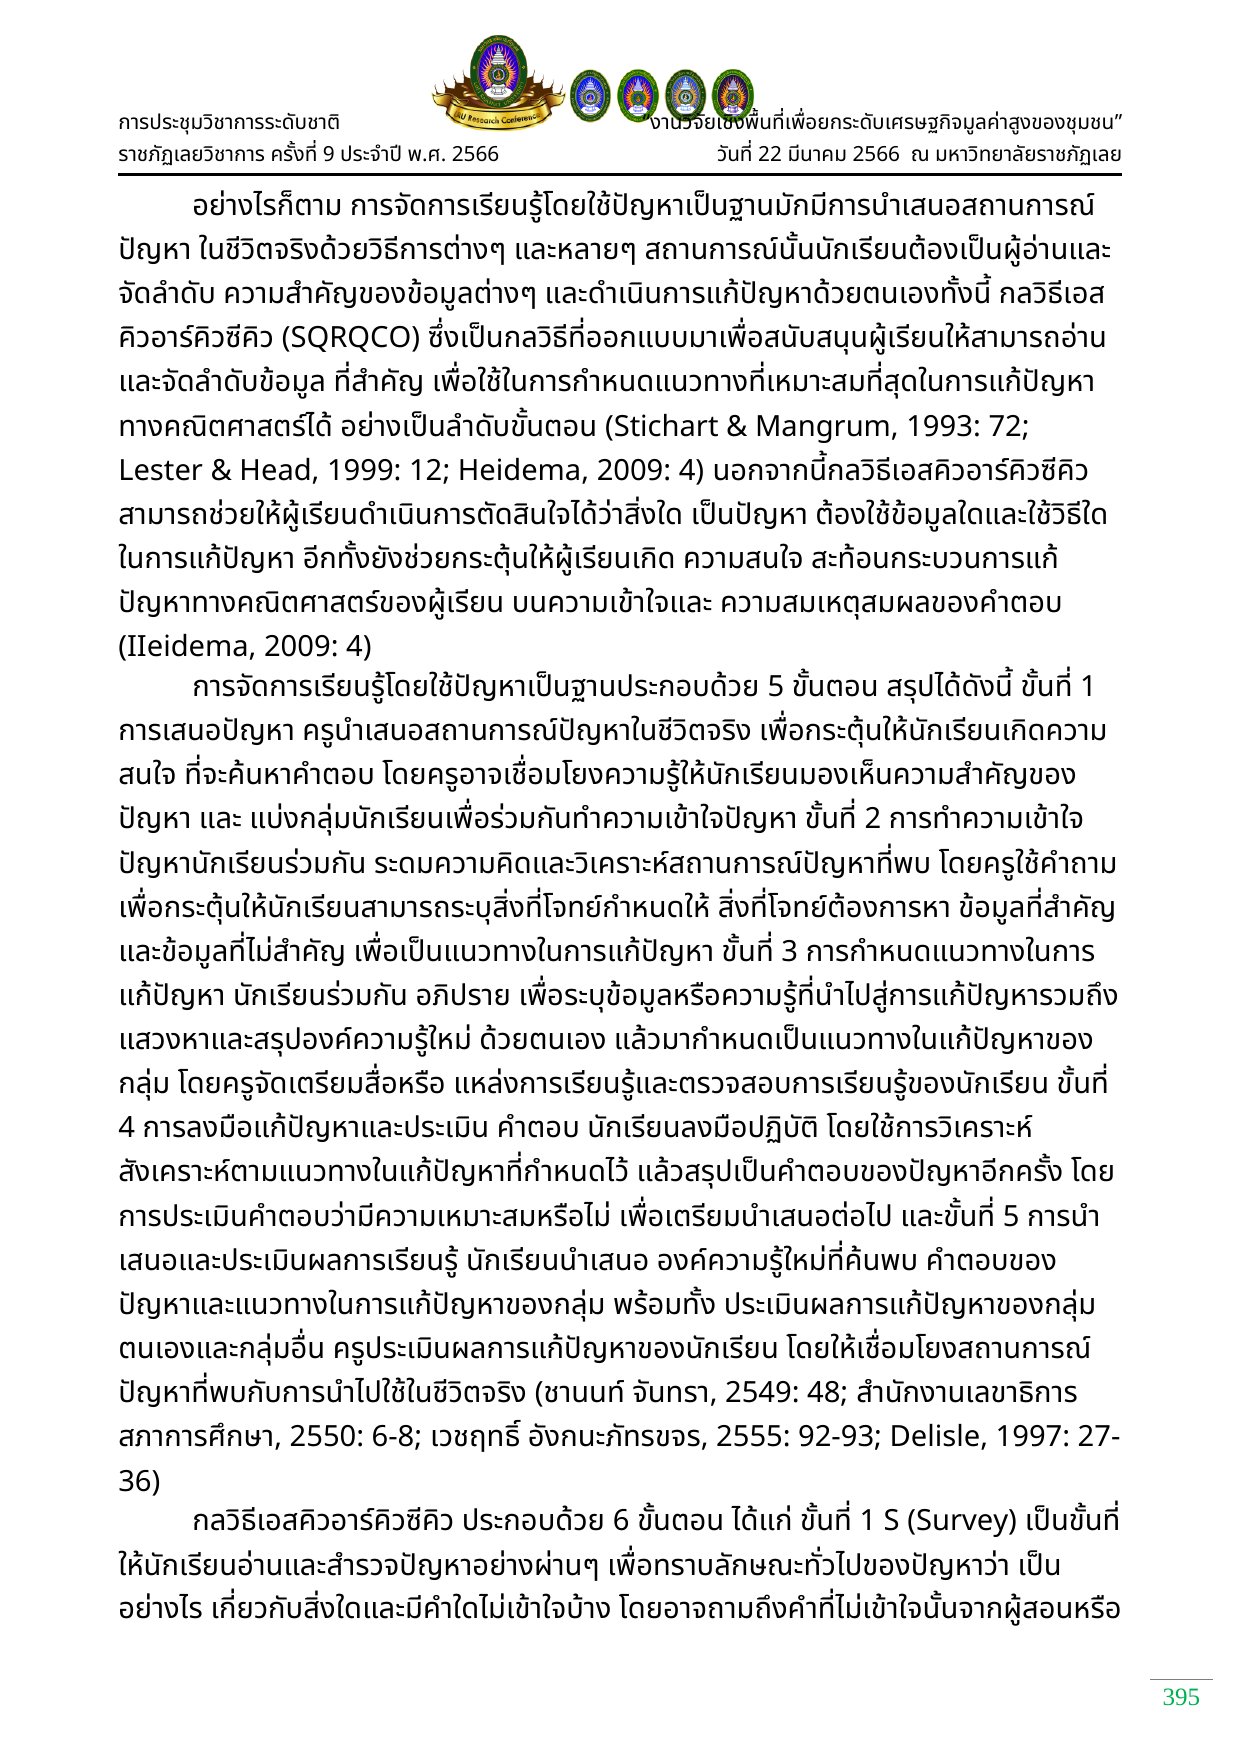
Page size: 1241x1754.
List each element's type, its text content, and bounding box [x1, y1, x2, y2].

text การจัดการเรียนรู้โดยใช้ปัญหาเป็นฐานประกอบด้วย 5 ขั้นตอน สรุปได้ดังนี้ ขั้นที่ 1 การเสนอปัญหา ครูนําเสนอสถานการณ์ปัญหาในชีวิตจริง เพื่อกระตุ้นให้นักเรียนเกิดความสนใจ ที่จะค้นหาคําตอบ โดยครูอาจเชื่อมโยงความรู้ให้นักเรียนมองเห็นความสําคัญของปัญหา และ แบ่งกลุ่มนักเรียนเพื่อร่วมกันทําความเข้าใจปัญหา ขั้นที่ 2 การทําความเข้าใจปัญหานักเรียนร่วมกัน ระดมความคิดและวิเคราะห์สถานการณ์ปัญหาที่พบ โดยครูใช้คําถาม เพื่อกระตุ้นให้นักเรียนสามารถระบุสิ่งที่โจทย์กําหนดให้ สิ่งที่โจทย์ต้องการหา ข้อมูลที่สําคัญและข้อมูลที่ไม่สําคัญ เพื่อเป็นแนวทางในการแก้ปัญหา ขั้นที่ 3 การกําหนดแนวทางในการแก้ปัญหา นักเรียนร่วมกัน อภิปราย เพื่อระบุข้อมูลหรือความรู้ที่นําไปสู่การแก้ปัญหารวมถึงแสวงหาและสรุปองค์ความรู้ใหม่ ด้วยตนเอง แล้วมากําหนดเป็นแนวทางในแก้ปัญหาของกลุ่ม โดยครูจัดเตรียมสื่อหรือ แหล่งการเรียนรู้และตรวจสอบการเรียนรู้ของนักเรียน ขั้นที่ 4 การลงมือแก้ปัญหาและประเมิน คําตอบ นักเรียนลงมือปฏิบัติ โดยใช้การวิเคราะห์ สังเคราะห์ตามแนวทางในแก้ปัญหาที่กําหนดไว้ แล้วสรุปเป็นคําตอบของปัญหาอีกครั้ง โดยการประเมินคําตอบว่ามีความเหมาะสมหรือไม่ เพื่อเตรียมนําเสนอต่อไป และขั้นที่ 5 การนําเสนอและประเมินผลการเรียนรู้ นักเรียนนําเสนอ องค์ความรู้ใหม่ที่ค้นพบ คําตอบของปัญหาและแนวทางในการแก้ปัญหาของกลุ่ม พร้อมทั้ง ประเมินผลการแก้ปัญหาของกลุ่มตนเองและกลุ่มอื่น ครูประเมินผลการแก้ปัญหาของนักเรียน โดยให้เชื่อมโยงสถานการณ์ปัญหาที่พบกับการนําไปใช้ในชีวิตจริง (ชานนท์ จันทรา, 2549: 48; สํานักงานเลขาธิการสภาการศึกษา, 2550: 6-8; เวชฤทธิ์ อังกนะภัทรขจร, 2555: 92-93; Delisle, 1997: 27-36) [118, 665, 1122, 1500]
picture [430, 32, 757, 134]
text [118, 1500, 1122, 1632]
text อย่างไรก็ตาม การจัดการเรียนรู้โดยใช้ปัญหาเป็นฐานมักมีการนําเสนอสถานการณ์ปัญหา ในชีวิตจริงด้วยวิธีการต่างๆ และหลายๆ สถานการณ์นั้นนักเรียนต้องเป็นผู้อ่านและจัดลําดับ ความสําคัญของข้อมูลต่างๆ และดําเนินการแก้ปัญหาด้วยตนเองทั้งนี้ กลวิธีเอสคิวอาร์คิวซีคิว (SQRQCO) ซึ่งเป็นกลวิธีที่ออกแบบมาเพื่อสนับสนุนผู้เรียนให้สามารถอ่านและจัดลําดับข้อมูล ที่สําคัญ เพื่อใช้ในการกําหนดแนวทางที่เหมาะสมที่สุดในการแก้ปัญหาทางคณิตศาสตร์ได้ อย่างเป็นลําดับขั้นตอน (Stichart & Mangrum, 1993: 72; Lester & Head, 1999: 12; Heidema, 2009: 4) นอกจากนี้กลวิธีเอสคิวอาร์คิวซีคิว สามารถช่วยให้ผู้เรียนดําเนินการตัดสินใจได้ว่าสิ่งใด เป็นปัญหา ต้องใช้ข้อมูลใดและใช้วิธีใดในการแก้ปัญหา อีกทั้งยังช่วยกระตุ้นให้ผู้เรียนเกิด ความสนใจ สะท้อนกระบวนการแก้ปัญหาทางคณิตศาสตร์ของผู้เรียน บนความเข้าใจและ ความสมเหตุสมผลของคําตอบ (IIeidema, 2009: 4) [118, 184, 1122, 665]
